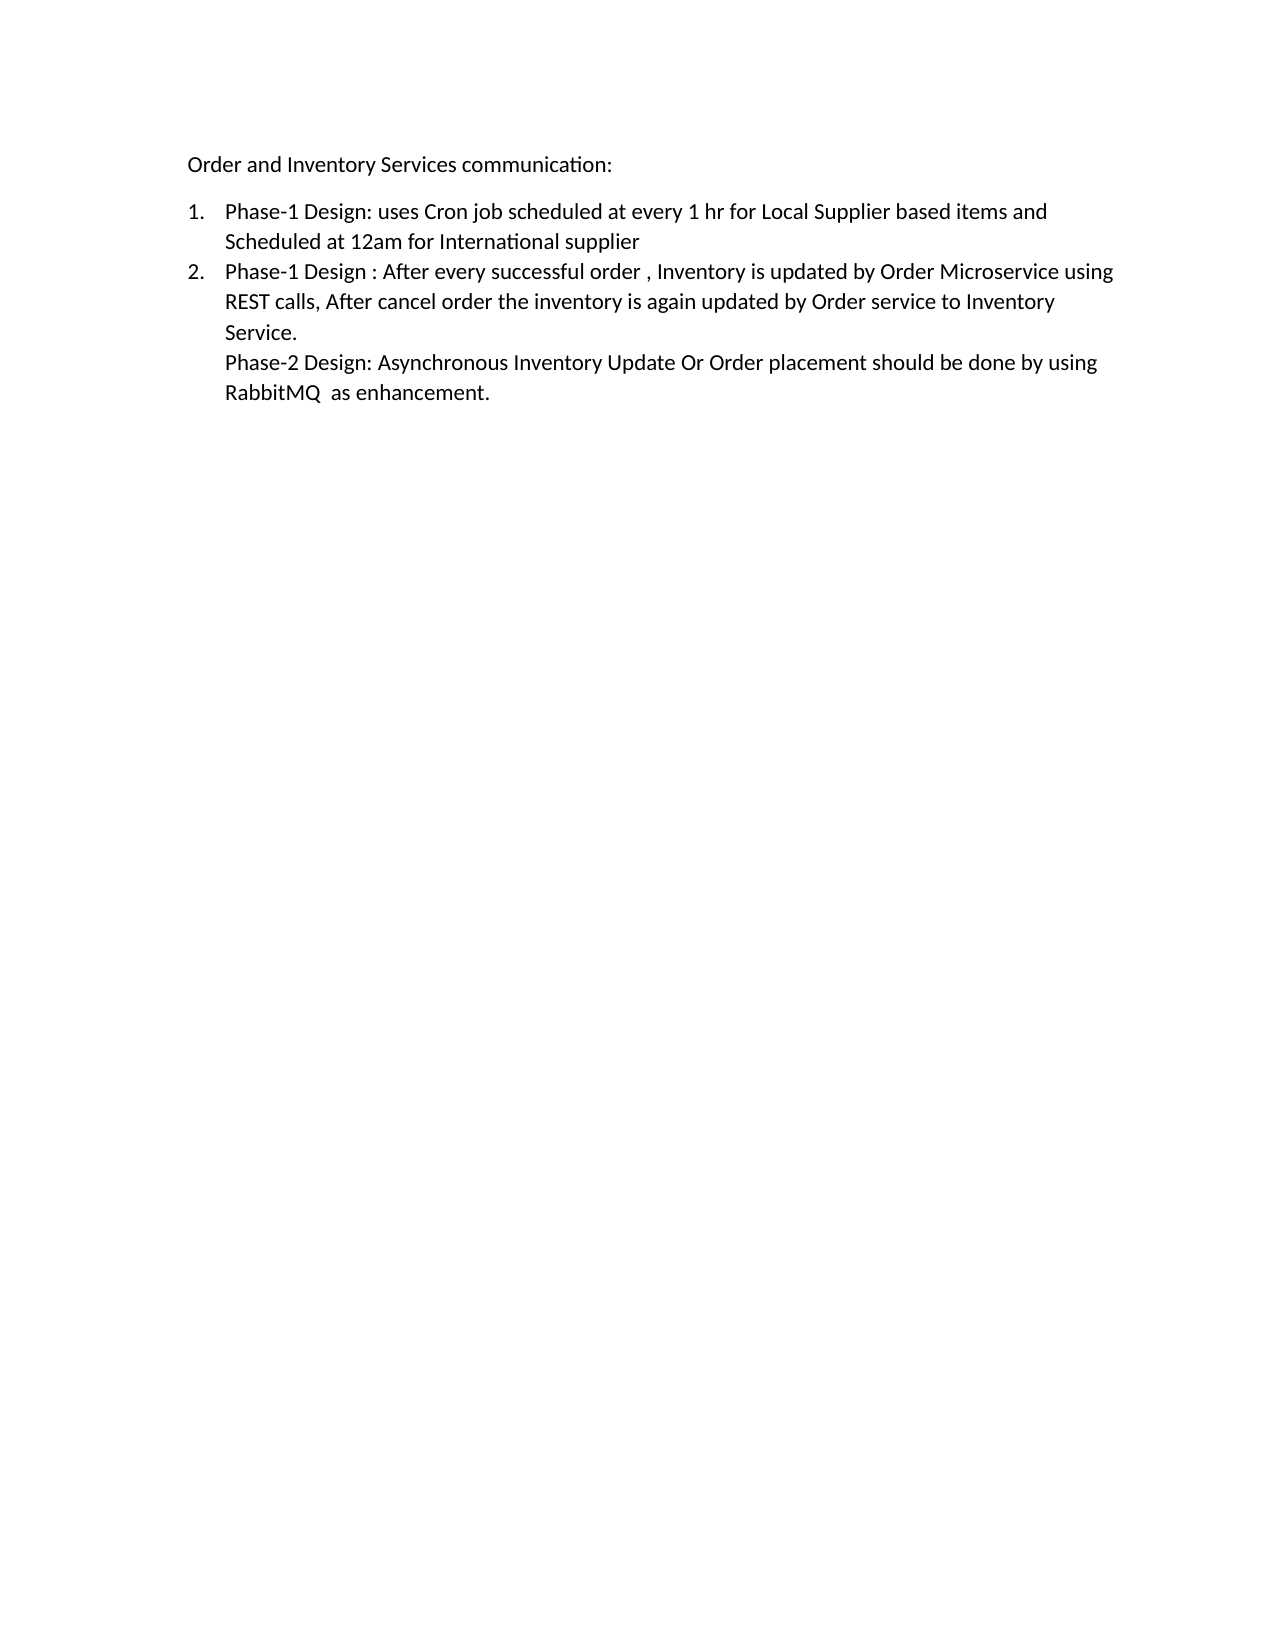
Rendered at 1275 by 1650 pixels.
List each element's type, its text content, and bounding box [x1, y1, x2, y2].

list Phase-1 Design : After every successful order , Inventory is updated by Order Microservice using REST calls, After cancel order the inventory is again updated by Order service to Inventory Service. [187, 257, 1125, 346]
list Phase-2 Design: Asynchronous Inventory Update Or Order placement should be done by using RabbitMQ as enhancement. [225, 348, 1125, 406]
list Phase-1 Design: uses Cron job scheduled at every 1 hr for Local Supplier based items and Scheduled at 12am for International supplier [187, 197, 1125, 255]
text Order and Inventory Services communication: [187, 150, 1125, 178]
